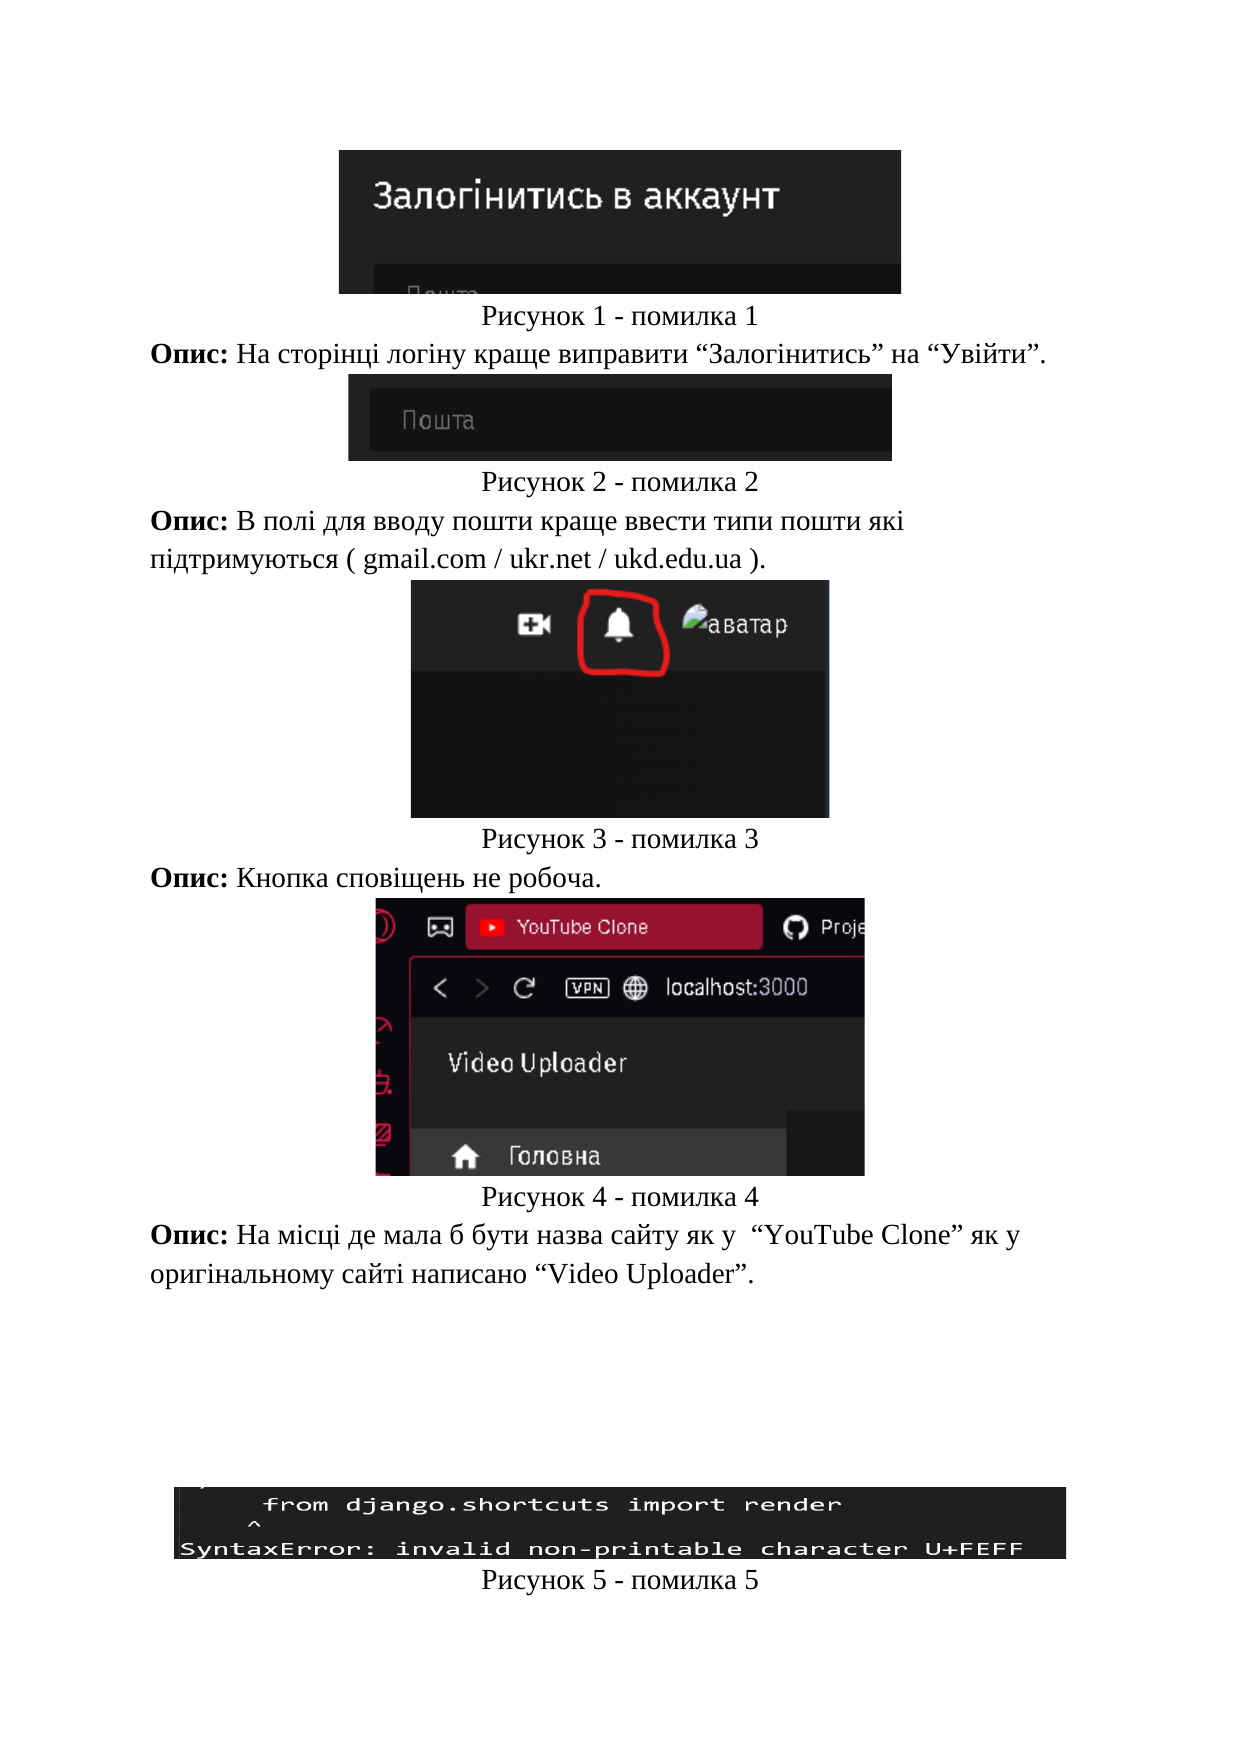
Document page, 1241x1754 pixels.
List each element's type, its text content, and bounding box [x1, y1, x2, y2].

text Опис: Кнопка сповіщень не робоча. [150, 860, 1090, 893]
text Рисунок 5 - помилка 5 [150, 1562, 1090, 1596]
text Опис: В полі для вводу пошти краще ввести типи пошти які підтримуються ( gmail.com / ukr.net / ukd.edu.ua ). [150, 503, 1090, 575]
picture [348, 374, 892, 461]
text Рисунок 3 - помилка 3 [150, 821, 1090, 855]
picture [410, 580, 830, 818]
text Рисунок 4 - помилка 4 [150, 1179, 1090, 1212]
text Рисунок 1 - помилка 1 [150, 298, 1090, 331]
text Рисунок 2 - помилка 2 [150, 464, 1090, 498]
picture [174, 1487, 1067, 1559]
text Опис: На сторінці логіну краще виправити “Залогінитись” на “Увійти”. [150, 336, 1090, 370]
picture [338, 150, 902, 294]
picture [375, 898, 865, 1176]
text Опис: На місці де мала б бути назва сайту як у “YouTube Clone” як у оригінальному сайті написано “Video Uploader”. [150, 1217, 1090, 1289]
